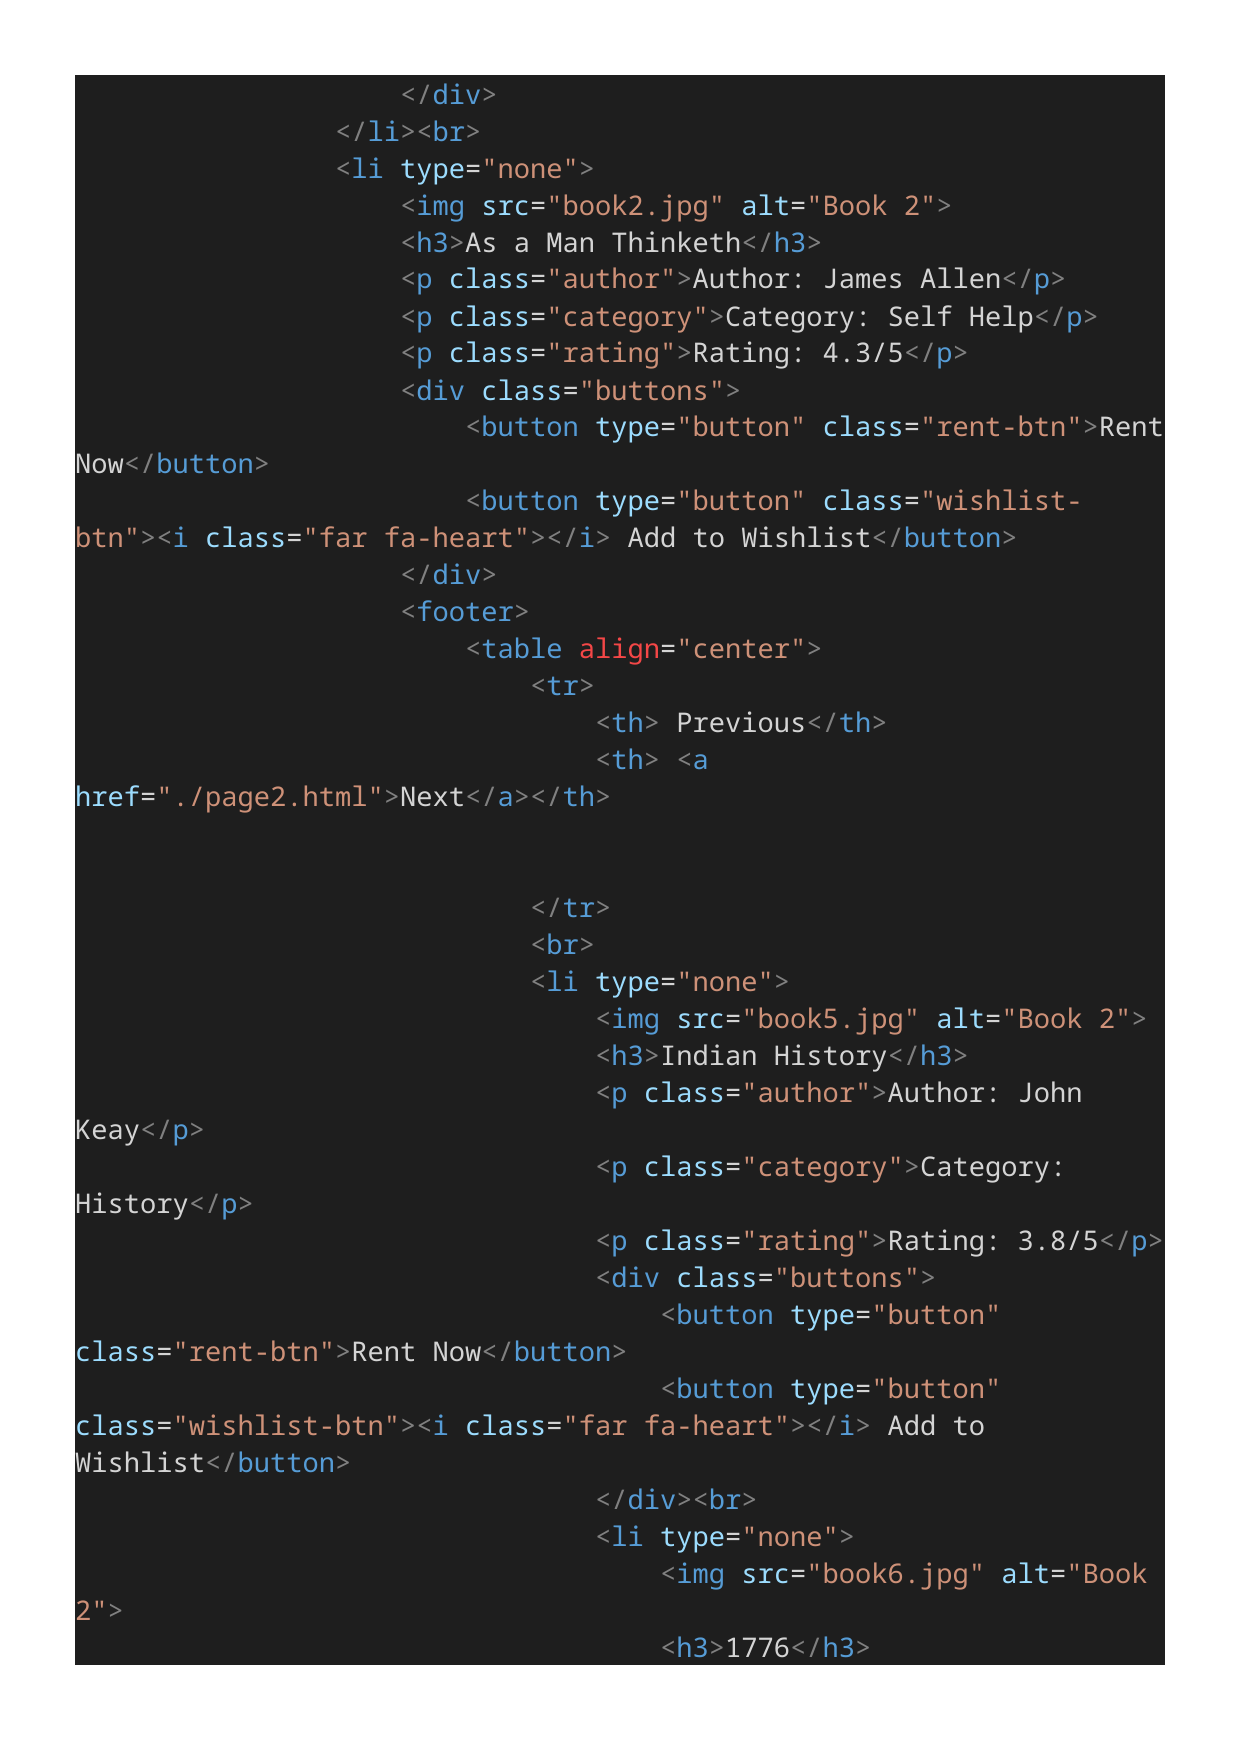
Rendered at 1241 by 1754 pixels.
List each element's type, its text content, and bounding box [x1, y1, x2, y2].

text <footer> [75, 593, 1165, 630]
text <img src="book5.jpg" alt="Book 2"> [75, 999, 1165, 1036]
text <li type="none"> [75, 962, 1165, 999]
text </li><br> [75, 112, 1165, 149]
text </div> [75, 556, 1165, 593]
text <button type="button" class="wishlist-btn"><i class="far fa-heart"></i> Add to Wishlist</button> [75, 482, 1165, 556]
text <p class="category">Category: Self Help</p> [75, 297, 1165, 334]
text <p class="category">Category: History</p> [75, 1147, 1165, 1221]
text <h3>1776</h3> [75, 1628, 1165, 1665]
text <p class="rating">Rating: 3.8/5</p> [75, 1221, 1165, 1258]
text <button type="button" class="rent-btn">Rent Now</button> [75, 408, 1165, 482]
text <h3>As a Man Thinketh</h3> [75, 223, 1165, 260]
text <div class="buttons"> [75, 1258, 1165, 1295]
text <img src="book2.jpg" alt="Book 2"> [75, 186, 1165, 223]
text </div><br> [75, 1480, 1165, 1517]
text <tr> [75, 667, 1165, 704]
text <th> <a href="./page2.html">Next</a></th> [75, 741, 1165, 814]
text <li type="none"> [75, 1517, 1165, 1554]
text <li type="none"> [75, 149, 1165, 186]
text <h3>Indian History</h3> [75, 1036, 1165, 1073]
text </tr> [75, 888, 1165, 926]
text <br> [75, 926, 1165, 962]
text <img src="book6.jpg" alt="Book 2"> [75, 1554, 1165, 1628]
text <p class="author">Author: James Allen</p> [75, 260, 1165, 297]
text <th> Previous</th> [75, 704, 1165, 741]
text <button type="button" class="wishlist-btn"><i class="far fa-heart"></i> Add to Wishlist</button> [75, 1369, 1165, 1480]
text <table align="center"> [75, 630, 1165, 667]
text <button type="button" class="rent-btn">Rent Now</button> [75, 1295, 1165, 1369]
text </div> [75, 75, 1165, 112]
text <p class="rating">Rating: 4.3/5</p> [75, 334, 1165, 371]
text <div class="buttons"> [75, 371, 1165, 408]
text <p class="author">Author: John Keay</p> [75, 1073, 1165, 1147]
